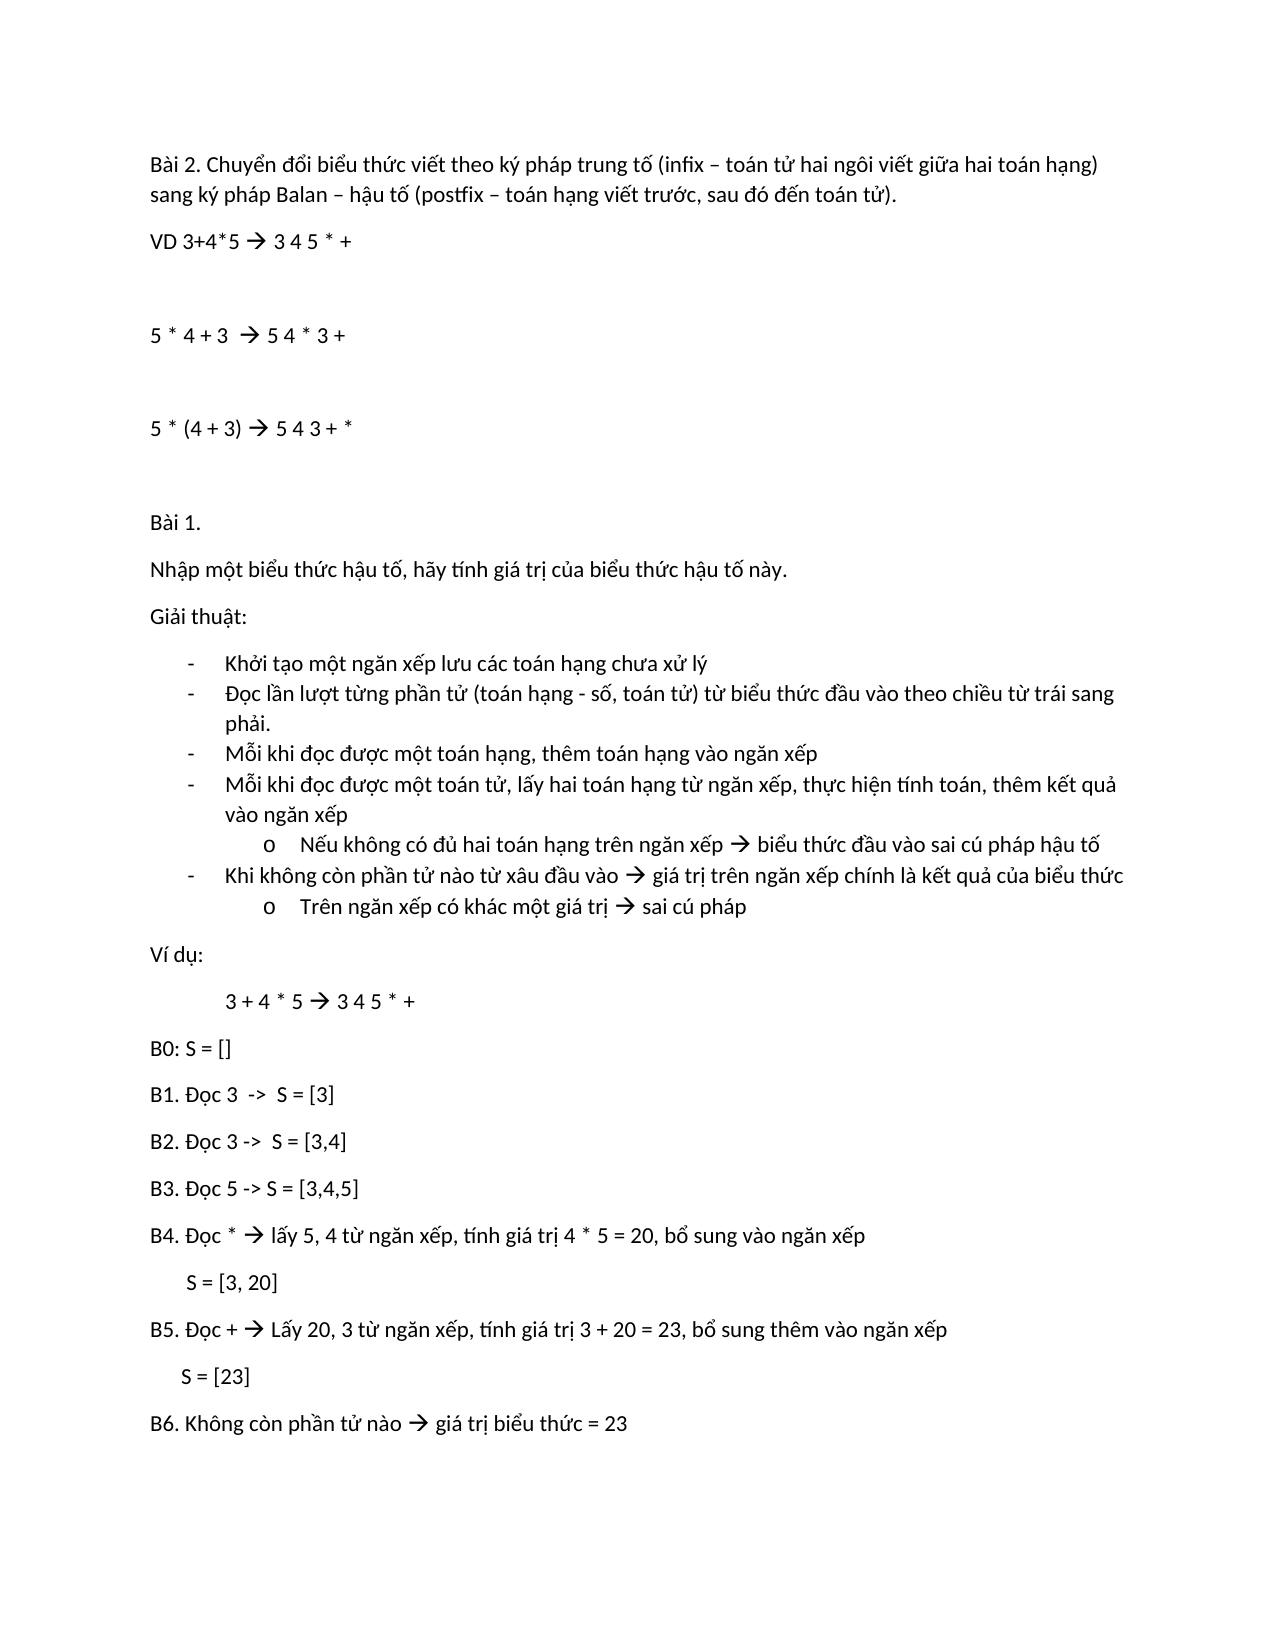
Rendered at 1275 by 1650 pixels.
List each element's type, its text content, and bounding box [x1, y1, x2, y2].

text B5. Đọc + Lấy 20, 3 từ ngăn xếp, tính giá trị 3 + 20 = 23, bổ sung thêm vào ngăn xếp [150, 1315, 1125, 1343]
text Bài 1. [150, 508, 1125, 536]
text 5 * (4 + 3) 5 4 3 + * [150, 414, 1125, 443]
text Bài 2. Chuyển đổi biểu thức viết theo ký pháp trung tố (infix – toán tử hai ngôi viết giữa hai toán hạng) sang ký pháp Balan – hậu tố (postfix – toán hạng viết trước, sau đó đến toán tử). [150, 150, 1125, 208]
text B6. Không còn phần tử nào giá trị biểu thức = 23 [150, 1409, 1125, 1437]
text S = [23] [150, 1362, 1125, 1390]
text B4. Đọc * lấy 5, 4 từ ngăn xếp, tính giá trị 4 * 5 = 20, bổ sung vào ngăn xếp [150, 1221, 1125, 1249]
list Trên ngăn xếp có khác một giá trị sai cú pháp [262, 892, 1125, 921]
list Đọc lần lượt từng phần tử (toán hạng - số, toán tử) từ biểu thức đầu vào theo chiều từ trái sang phải. [187, 679, 1125, 737]
text Giải thuật: [150, 602, 1125, 630]
text B0: S = [] [150, 1034, 1125, 1062]
text 3 + 4 * 5 3 4 5 * + [150, 987, 1125, 1015]
text B1. Đọc 3 -> S = [3] [150, 1081, 1125, 1109]
text B2. Đọc 3 -> S = [3,4] [150, 1127, 1125, 1156]
list Khi không còn phần tử nào từ xâu đầu vào giá trị trên ngăn xếp chính là kết quả của biểu thức [187, 862, 1125, 890]
text S = [3, 20] [150, 1268, 1125, 1296]
text VD 3+4*5 3 4 5 * + [150, 227, 1125, 255]
text Nhập một biểu thức hậu tố, hãy tính giá trị của biểu thức hậu tố này. [150, 555, 1125, 583]
text B3. Đọc 5 -> S = [3,4,5] [150, 1174, 1125, 1202]
list Mỗi khi đọc được một toán hạng, thêm toán hạng vào ngăn xếp [187, 739, 1125, 768]
text 5 * 4 + 3 5 4 * 3 + [150, 321, 1125, 349]
list Mỗi khi đọc được một toán tử, lấy hai toán hạng từ ngăn xếp, thực hiện tính toán, thêm kết quả vào ngăn xếp [187, 770, 1125, 828]
list Nếu không có đủ hai toán hạng trên ngăn xếp biểu thức đầu vào sai cú pháp hậu tố [262, 830, 1125, 859]
list Khởi tạo một ngăn xếp lưu các toán hạng chưa xử lý [187, 649, 1125, 677]
text Ví dụ: [150, 940, 1125, 968]
